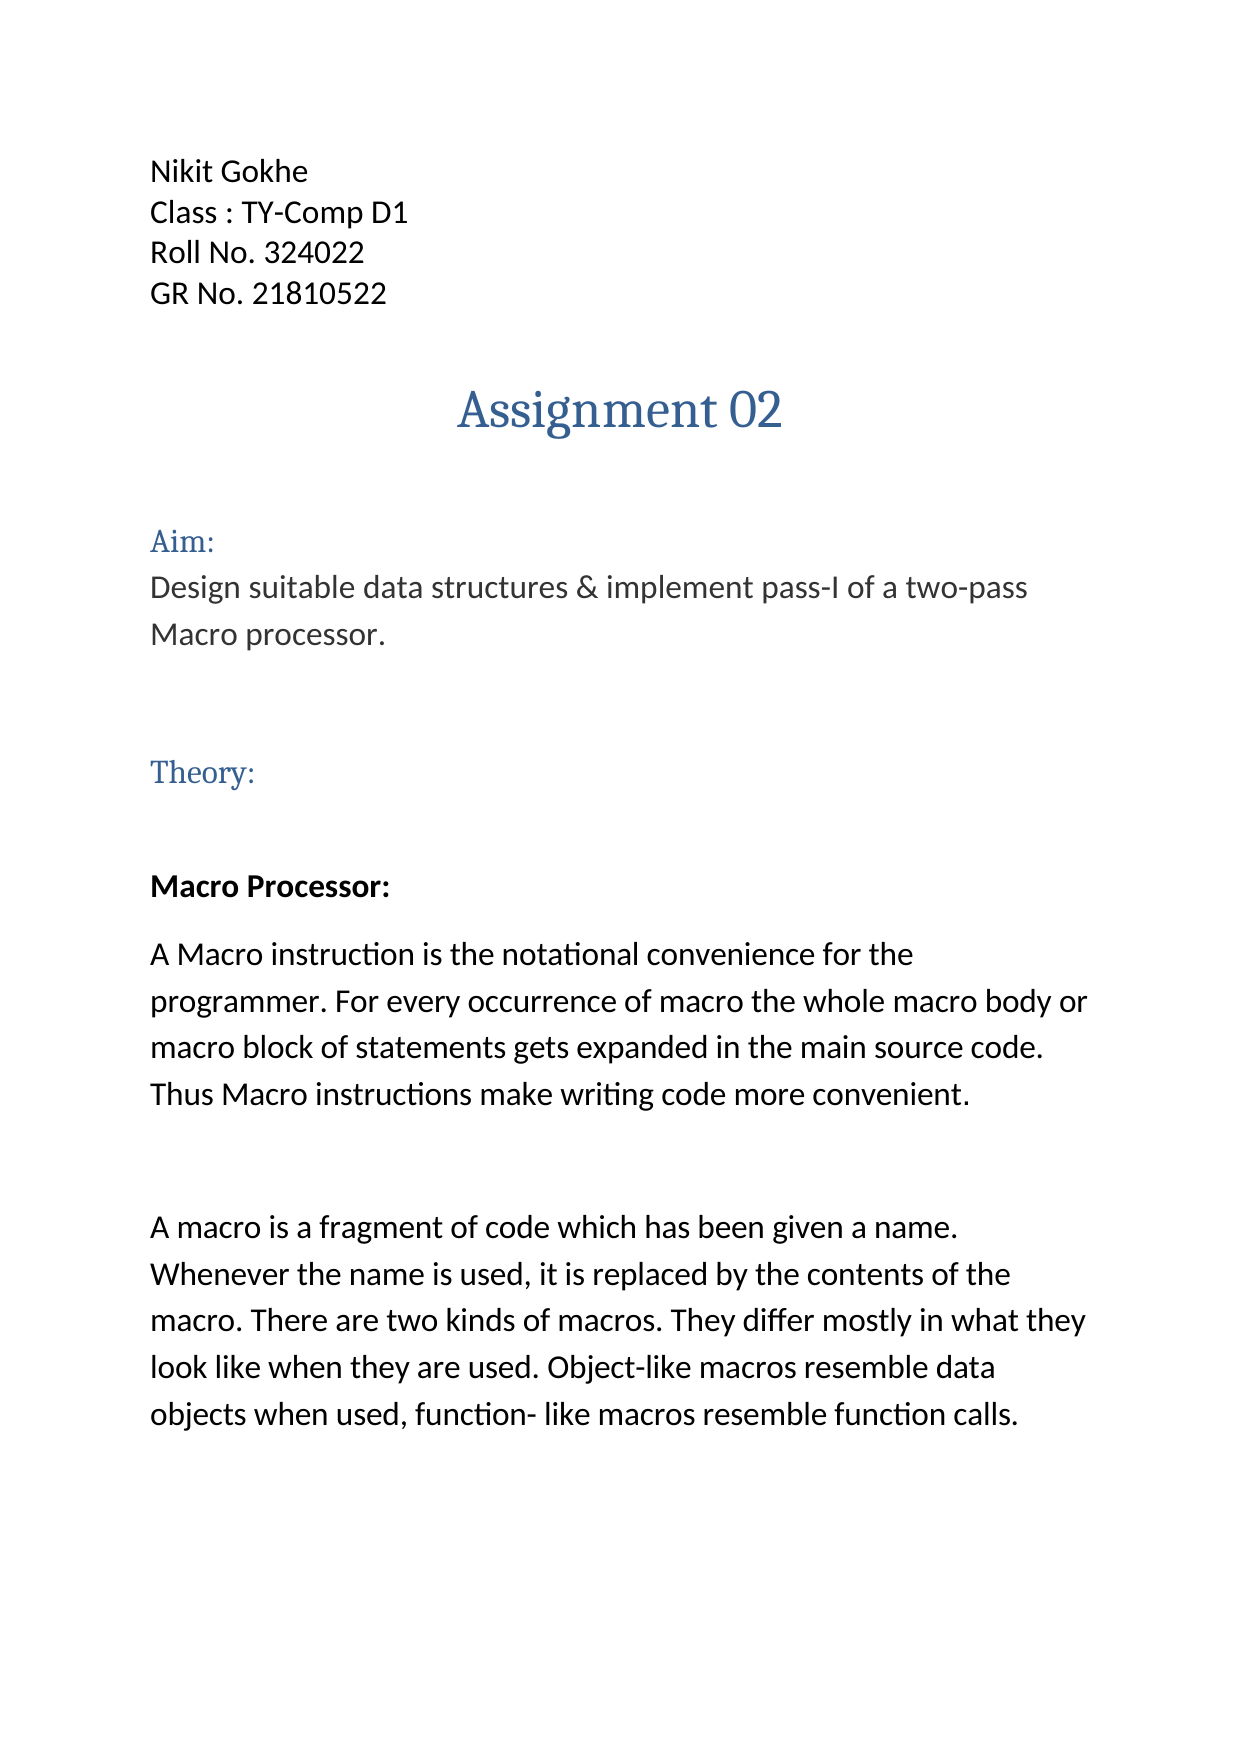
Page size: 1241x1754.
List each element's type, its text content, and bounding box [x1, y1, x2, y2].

subtitle Theory: [150, 754, 1090, 792]
text Class : TY-Comp D1 [150, 191, 1090, 231]
subtitle Aim: [150, 522, 1090, 560]
text Design suitable data structures & implement pass-I of a two-pass Macro processor. [150, 566, 1090, 653]
subtitle Assignment 02 [150, 379, 1090, 441]
text GR No. 21810522 [150, 272, 1090, 313]
text Roll No. 324022 [150, 231, 1090, 272]
text A Macro instruction is the notational convenience for the programmer. For every occurrence of macro the whole macro body or macro block of statements gets expanded in the main source code. Thus Macro instructions make writing code more convenient. [150, 933, 1090, 1114]
text Nikit Gokhe [150, 150, 1090, 191]
text A macro is a fragment of code which has been given a name. Whenever the name is used, it is replaced by the contents of the macro. There are two kinds of macros. They differ mostly in what they look like when they are used. Object-like macros resemble data objects when used, function- like macros resemble function calls. [150, 1206, 1090, 1434]
text Macro Processor: [150, 865, 1090, 906]
